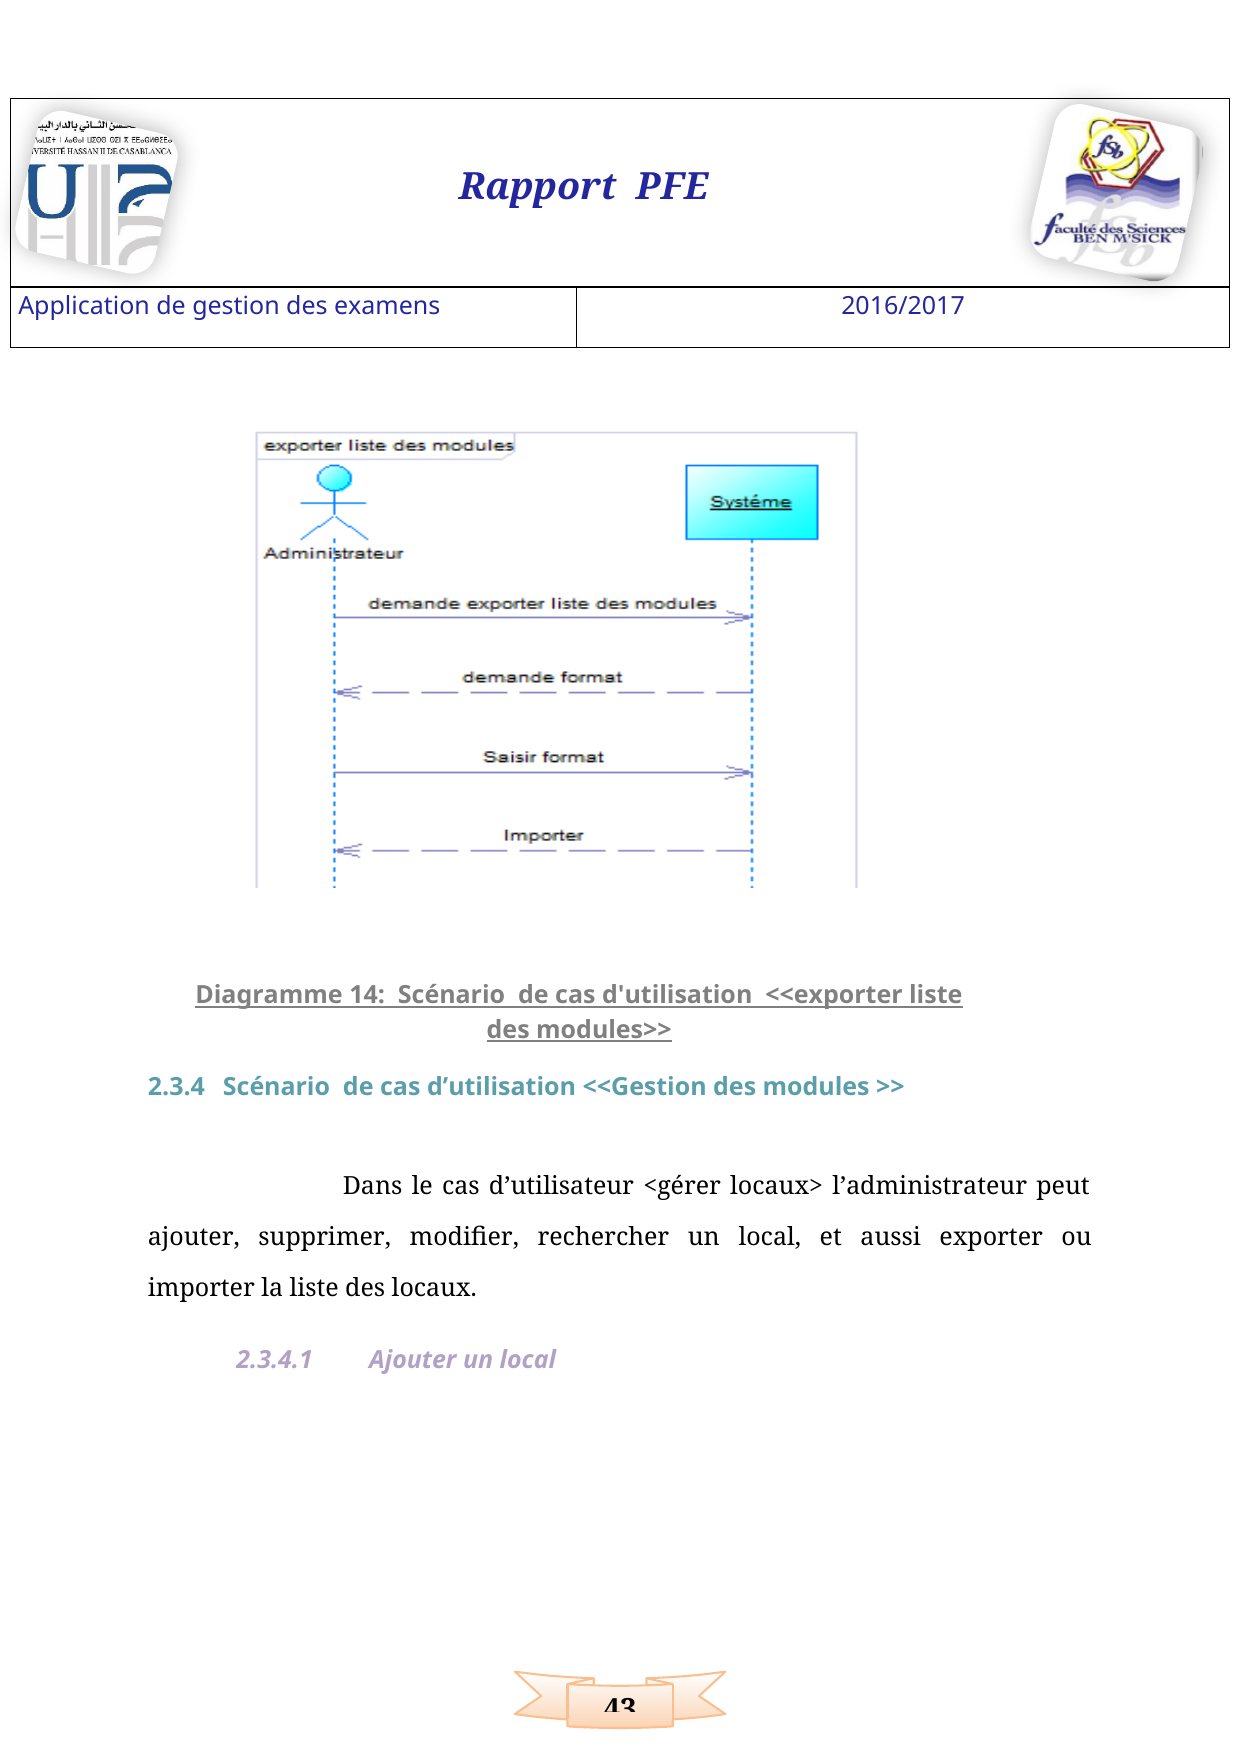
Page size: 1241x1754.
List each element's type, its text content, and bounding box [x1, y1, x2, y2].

text Dans le cas d’utilisateur <gérer locaux> l’administrateur peut ajouter, supprimer, modifier, rechercher un local, et aussi exporter ou importer la liste des locaux. [148, 1167, 1093, 1304]
subtitle Ajouter un local [236, 1341, 1093, 1376]
picture [252, 429, 860, 888]
picture [1029, 104, 1204, 282]
subtitle Scénario de cas d’utilisation <<Gestion des modules >> [148, 1068, 1093, 1102]
